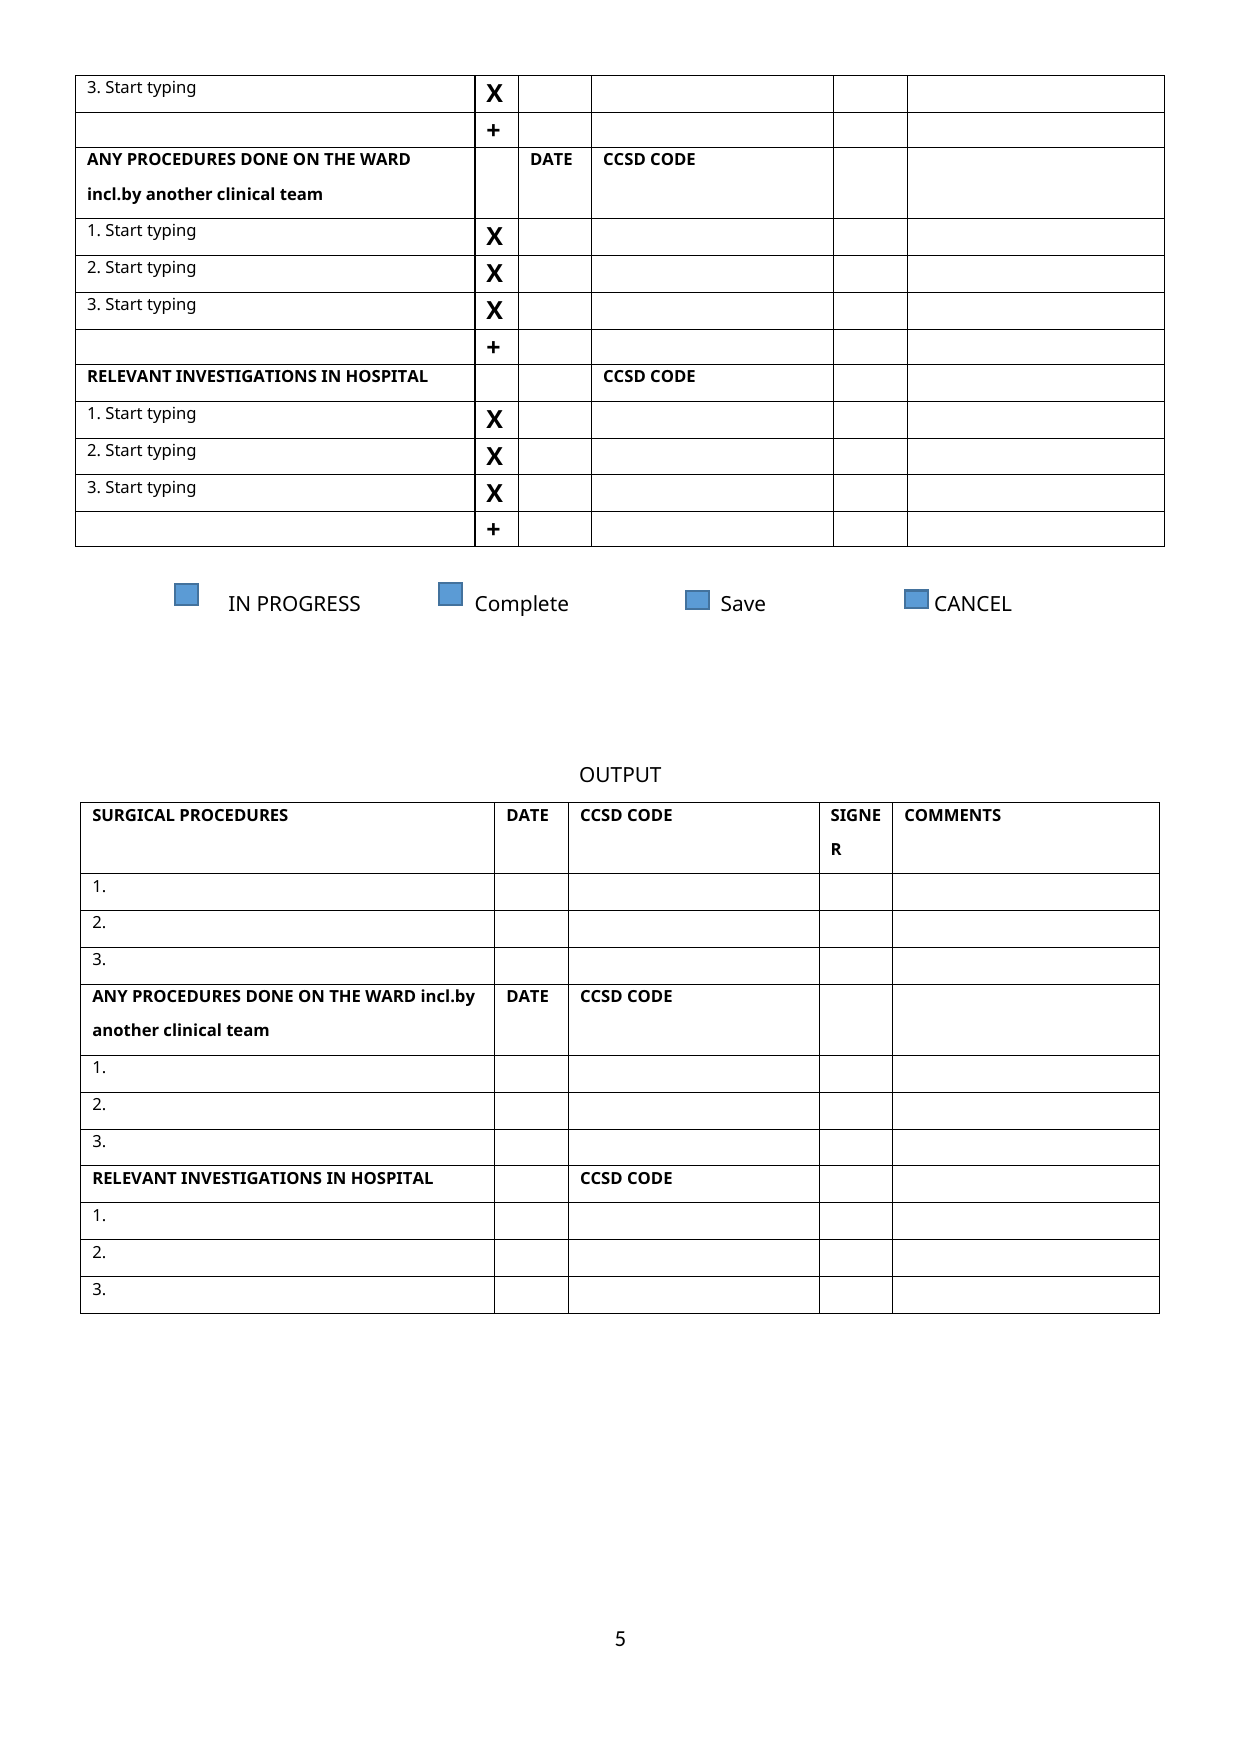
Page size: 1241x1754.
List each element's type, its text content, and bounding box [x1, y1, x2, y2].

table_cell [908, 113, 1164, 147]
table_header DATE [495, 803, 568, 873]
table_cell X [476, 256, 518, 292]
table_cell [569, 1240, 819, 1276]
table_cell [519, 365, 591, 401]
table_cell [76, 512, 474, 546]
table_cell [495, 948, 568, 984]
table_cell X [476, 293, 518, 328]
table_cell X [476, 219, 518, 255]
table_cell [76, 330, 474, 364]
table_cell 2. Start typing [76, 256, 474, 292]
table_cell [495, 1203, 568, 1239]
table_cell [569, 1203, 819, 1239]
table_header COMMENTS [893, 803, 1159, 873]
table_cell 1. [81, 1203, 494, 1239]
table_cell [893, 948, 1159, 984]
table_cell 3. Start typing [76, 293, 474, 328]
table_cell [834, 402, 907, 437]
table_cell [908, 365, 1164, 401]
table_cell [893, 874, 1159, 910]
table_cell [908, 330, 1164, 364]
table_cell [820, 985, 892, 1055]
table_cell 1. [81, 1056, 494, 1092]
table_cell [908, 76, 1164, 112]
table_cell [519, 76, 591, 112]
table_cell [820, 874, 892, 910]
table_header CCSD CODE [569, 803, 819, 873]
table_cell [893, 1240, 1159, 1276]
table_cell [519, 219, 591, 255]
table_cell 3. [81, 1277, 494, 1313]
table_cell [820, 911, 892, 947]
table_cell [592, 219, 833, 255]
table_cell [519, 256, 591, 292]
table_cell [569, 1277, 819, 1313]
table_cell [893, 985, 1159, 1055]
table_cell [519, 293, 591, 328]
text IN PROGRESS Complete Save CANCEL [75, 589, 1165, 618]
table_cell [495, 1277, 568, 1313]
table_cell [569, 874, 819, 910]
table_cell [908, 512, 1164, 546]
table_cell ANY PROCEDURES DONE ON THE WARD incl.by another clinical team [81, 985, 494, 1055]
table_cell [834, 219, 907, 255]
table_cell [476, 148, 518, 218]
table_cell [592, 76, 833, 112]
table_cell [592, 402, 833, 437]
table_cell [893, 1166, 1159, 1202]
table_cell [893, 1093, 1159, 1128]
table_cell [893, 1130, 1159, 1165]
table_cell [834, 256, 907, 292]
table_cell [834, 113, 907, 147]
table_cell [834, 365, 907, 401]
table_cell [820, 1166, 892, 1202]
table_cell + [476, 330, 518, 364]
table_cell [834, 76, 907, 112]
table_cell [592, 330, 833, 364]
table_cell [820, 948, 892, 984]
table_cell [495, 1093, 568, 1128]
table_cell [834, 148, 907, 218]
table_cell [820, 1093, 892, 1128]
table_cell X [476, 439, 518, 474]
table_cell 2. Start typing [76, 439, 474, 474]
table_cell [592, 439, 833, 474]
table_cell CCSD CODE [592, 148, 833, 218]
table_cell RELEVANT INVESTIGATIONS IN HOSPITAL [81, 1166, 494, 1202]
table_header SURGICAL PROCEDURES [81, 803, 494, 873]
table_cell [893, 911, 1159, 947]
table_cell 3. [81, 948, 494, 984]
table_cell [495, 911, 568, 947]
table_cell [834, 512, 907, 546]
table_cell [908, 148, 1164, 218]
table_cell + [476, 113, 518, 147]
table_cell [893, 1056, 1159, 1092]
table_cell [834, 439, 907, 474]
table_cell [893, 1277, 1159, 1313]
table_cell [820, 1203, 892, 1239]
table_cell [908, 293, 1164, 328]
table_cell + [476, 512, 518, 546]
table_cell DATE [519, 148, 591, 218]
table_cell [820, 1056, 892, 1092]
table_cell RELEVANT INVESTIGATIONS IN HOSPITAL [76, 365, 474, 401]
text OUTPUT [75, 760, 1165, 788]
table_cell [569, 948, 819, 984]
table_cell X [476, 402, 518, 437]
table_cell X [476, 475, 518, 511]
table_cell [495, 1166, 568, 1202]
table_cell [834, 475, 907, 511]
table_cell [592, 113, 833, 147]
table_cell [834, 330, 907, 364]
table_cell 1. [81, 874, 494, 910]
table_cell CCSD CODE [592, 365, 833, 401]
table_cell [569, 911, 819, 947]
table_cell [476, 365, 518, 401]
table_cell 1. Start typing [76, 402, 474, 437]
table_cell [908, 402, 1164, 437]
table_cell [592, 475, 833, 511]
table_cell [495, 1056, 568, 1092]
table_cell X [476, 76, 518, 112]
table_cell [519, 475, 591, 511]
table_cell [908, 219, 1164, 255]
table_cell CCSD CODE [569, 1166, 819, 1202]
table_cell [519, 330, 591, 364]
table_cell [820, 1240, 892, 1276]
table_cell [519, 402, 591, 437]
table_cell ANY PROCEDURES DONE ON THE WARD incl.by another clinical team [76, 148, 474, 218]
table_cell 2. [81, 911, 494, 947]
table_cell 2. [81, 1093, 494, 1128]
table_cell [592, 512, 833, 546]
table_cell [569, 1056, 819, 1092]
table_cell [495, 1240, 568, 1276]
table_cell 2. [81, 1240, 494, 1276]
table_cell [820, 1277, 892, 1313]
table_cell [519, 439, 591, 474]
table_cell CCSD CODE [569, 985, 819, 1055]
table_cell [519, 512, 591, 546]
table_cell 3. Start typing [76, 76, 474, 112]
table_cell 1. Start typing [76, 219, 474, 255]
table_cell [908, 256, 1164, 292]
table_cell [569, 1130, 819, 1165]
table_cell [519, 113, 591, 147]
table_cell [592, 293, 833, 328]
table_cell [908, 475, 1164, 511]
table_cell [495, 1130, 568, 1165]
table_cell [495, 874, 568, 910]
table_cell 3. Start typing [76, 475, 474, 511]
table_cell [76, 113, 474, 147]
table_cell 3. [81, 1130, 494, 1165]
table_cell [592, 256, 833, 292]
table_cell [834, 293, 907, 328]
table_cell [908, 439, 1164, 474]
table_header SIGNER [820, 803, 892, 873]
table_cell [820, 1130, 892, 1165]
table_cell [569, 1093, 819, 1128]
table_cell DATE [495, 985, 568, 1055]
table_cell [893, 1203, 1159, 1239]
